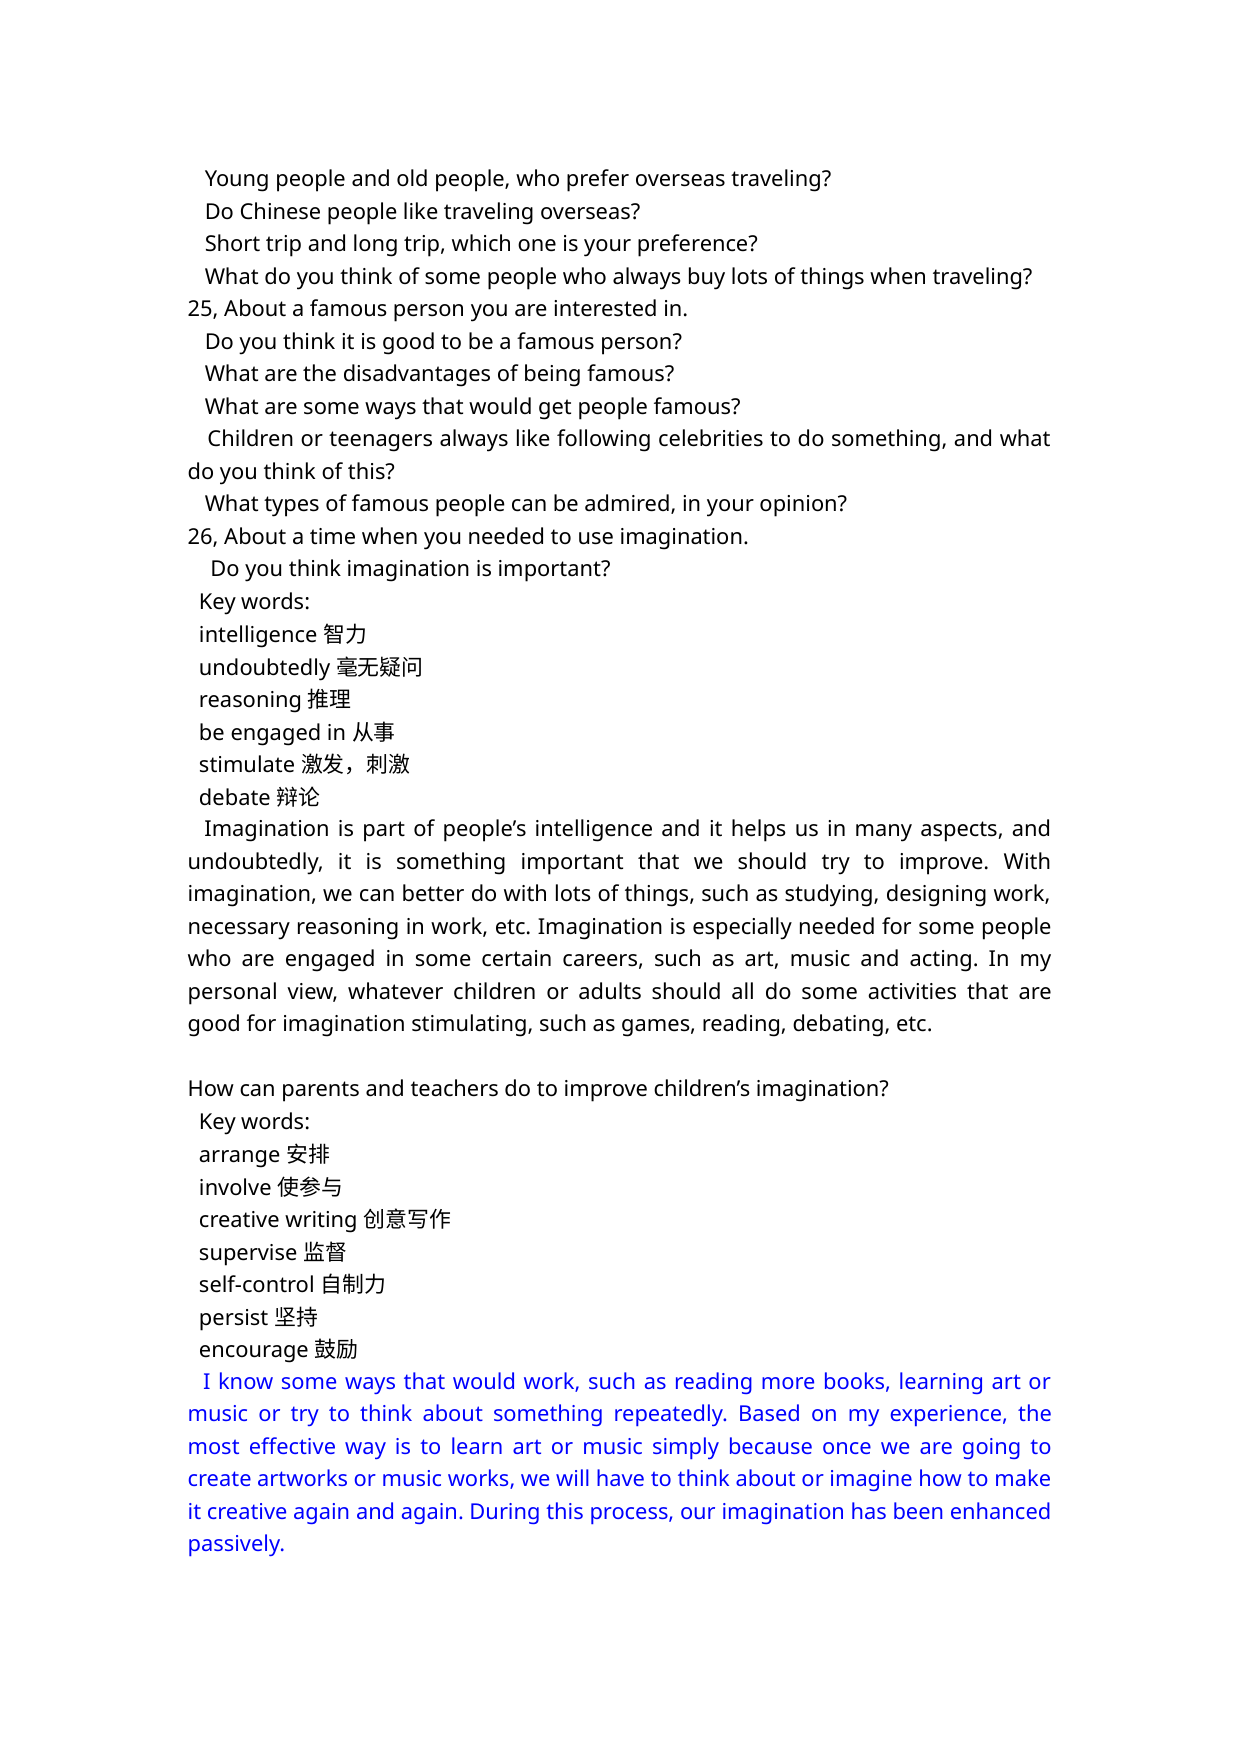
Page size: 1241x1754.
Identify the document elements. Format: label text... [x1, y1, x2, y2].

text intelligence 智力 [187, 617, 1053, 649]
text What are some ways that would get people famous? [187, 389, 1053, 422]
text reasoning 推理 [187, 682, 1053, 714]
text 25, About a famous person you are interested in. [187, 292, 1053, 324]
text Short trip and long trip, which one is your preference? [187, 227, 1053, 259]
text Key words: [187, 584, 1053, 617]
text self-control 自制力 [187, 1267, 1053, 1299]
text Children or teenagers always like following celebrities to do something, and what do you think of this? [187, 422, 1053, 487]
text Key words: [187, 1104, 1053, 1137]
text What do you think of some people who always buy lots of things when traveling? [187, 259, 1053, 292]
text What are the disadvantages of being famous? [187, 357, 1053, 389]
text persist 坚持 [187, 1299, 1053, 1332]
text be engaged in 从事 [187, 714, 1053, 747]
text I know some ways that would work, such as reading more books, learning art or music or try to think about something repeatedly. Based on my experience, the most effective way is to learn art or music simply because once we are going to create artworks or music works, we will have to think about or imagine how to make it creative again and again. During this process, our imagination has been enhanced passively. [187, 1364, 1053, 1559]
text debate 辩论 [187, 779, 1053, 812]
text creative writing 创意写作 [187, 1202, 1053, 1234]
text Do you think it is good to be a famous person? [187, 324, 1053, 357]
text Young people and old people, who prefer overseas traveling? [187, 162, 1053, 194]
text What types of famous people can be admired, in your opinion? [187, 487, 1053, 519]
text involve 使参与 [187, 1169, 1053, 1202]
text Do Chinese people like traveling overseas? [187, 194, 1053, 227]
text Imagination is part of people’s intelligence and it helps us in many aspects, and undoubtedly, it is something important that we should try to improve. With imagination, we can better do with lots of things, such as studying, designing work, necessary reasoning in work, etc. Imagination is especially needed for some people who are engaged in some certain careers, such as art, music and acting. In my personal view, whatever children or adults should all do some activities that are good for imagination stimulating, such as games, reading, debating, etc. [187, 812, 1053, 1039]
text undoubtedly 毫无疑问 [187, 649, 1053, 682]
text stimulate 激发，刺激 [187, 747, 1053, 779]
text encourage 鼓励 [187, 1332, 1053, 1364]
text 26, About a time when you needed to use imagination. [187, 519, 1053, 552]
text supervise 监督 [187, 1234, 1053, 1267]
text How can parents and teachers do to improve children’s imagination? [187, 1072, 1053, 1104]
text arrange 安排 [187, 1137, 1053, 1169]
text Do you think imagination is important? [187, 552, 1053, 584]
